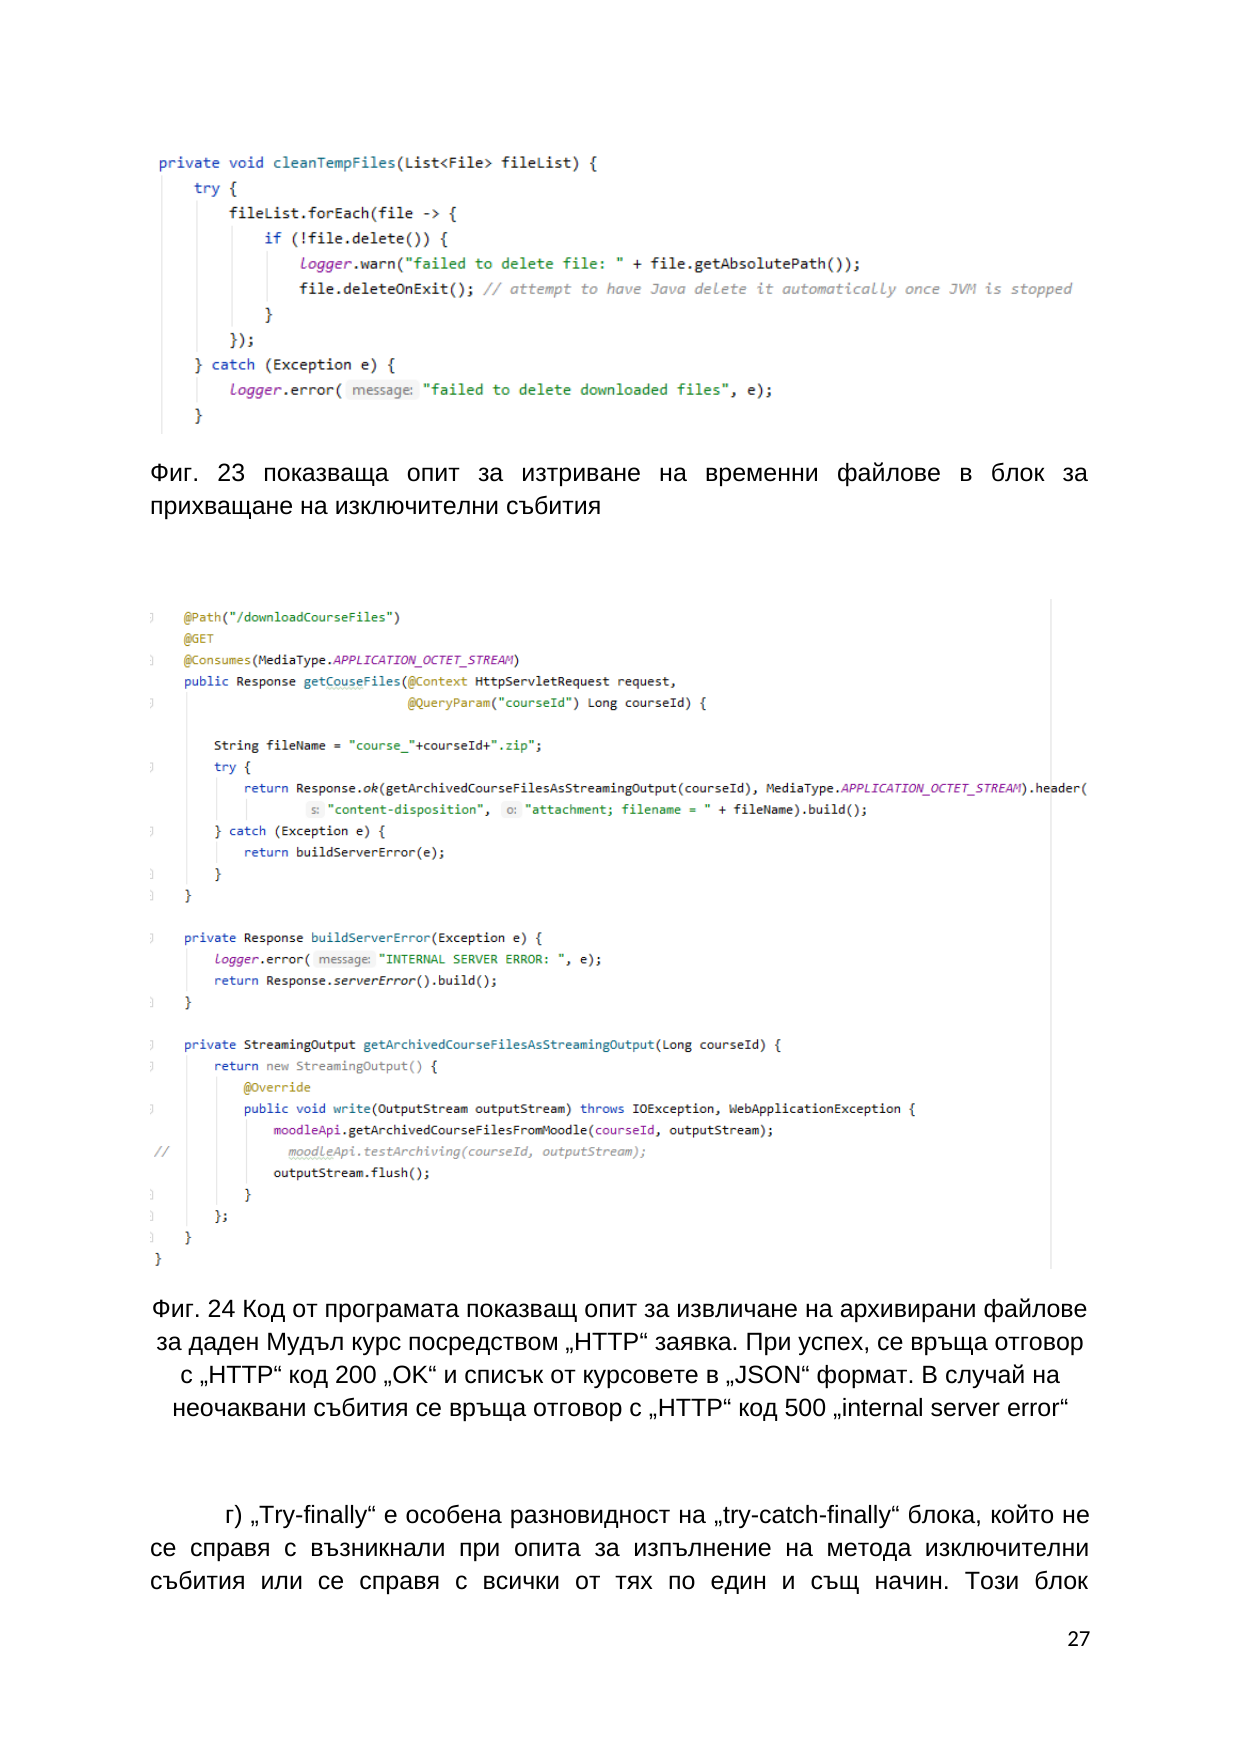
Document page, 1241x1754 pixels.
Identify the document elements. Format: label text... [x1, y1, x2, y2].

text Фиг. 24 Код от програмата показващ опит за извличане на архивирани файлове за даден Мудъл курс посредством „HTTP“ заявка. При успех, се връща отговор с „HTTP“ код 200 „OK“ и списък от курсовете в „JSON“ формат. В случай на неочаквани събития се връща отговор с „HTTP“ код 500 „internal server error“ [150, 1293, 1090, 1421]
picture [150, 599, 1091, 1269]
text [150, 1500, 1090, 1595]
picture [150, 150, 1091, 434]
text Фиг. 23 показваща опит за изтриване на временни файлове в блок за прихващане на изключителни събития [150, 458, 1090, 520]
